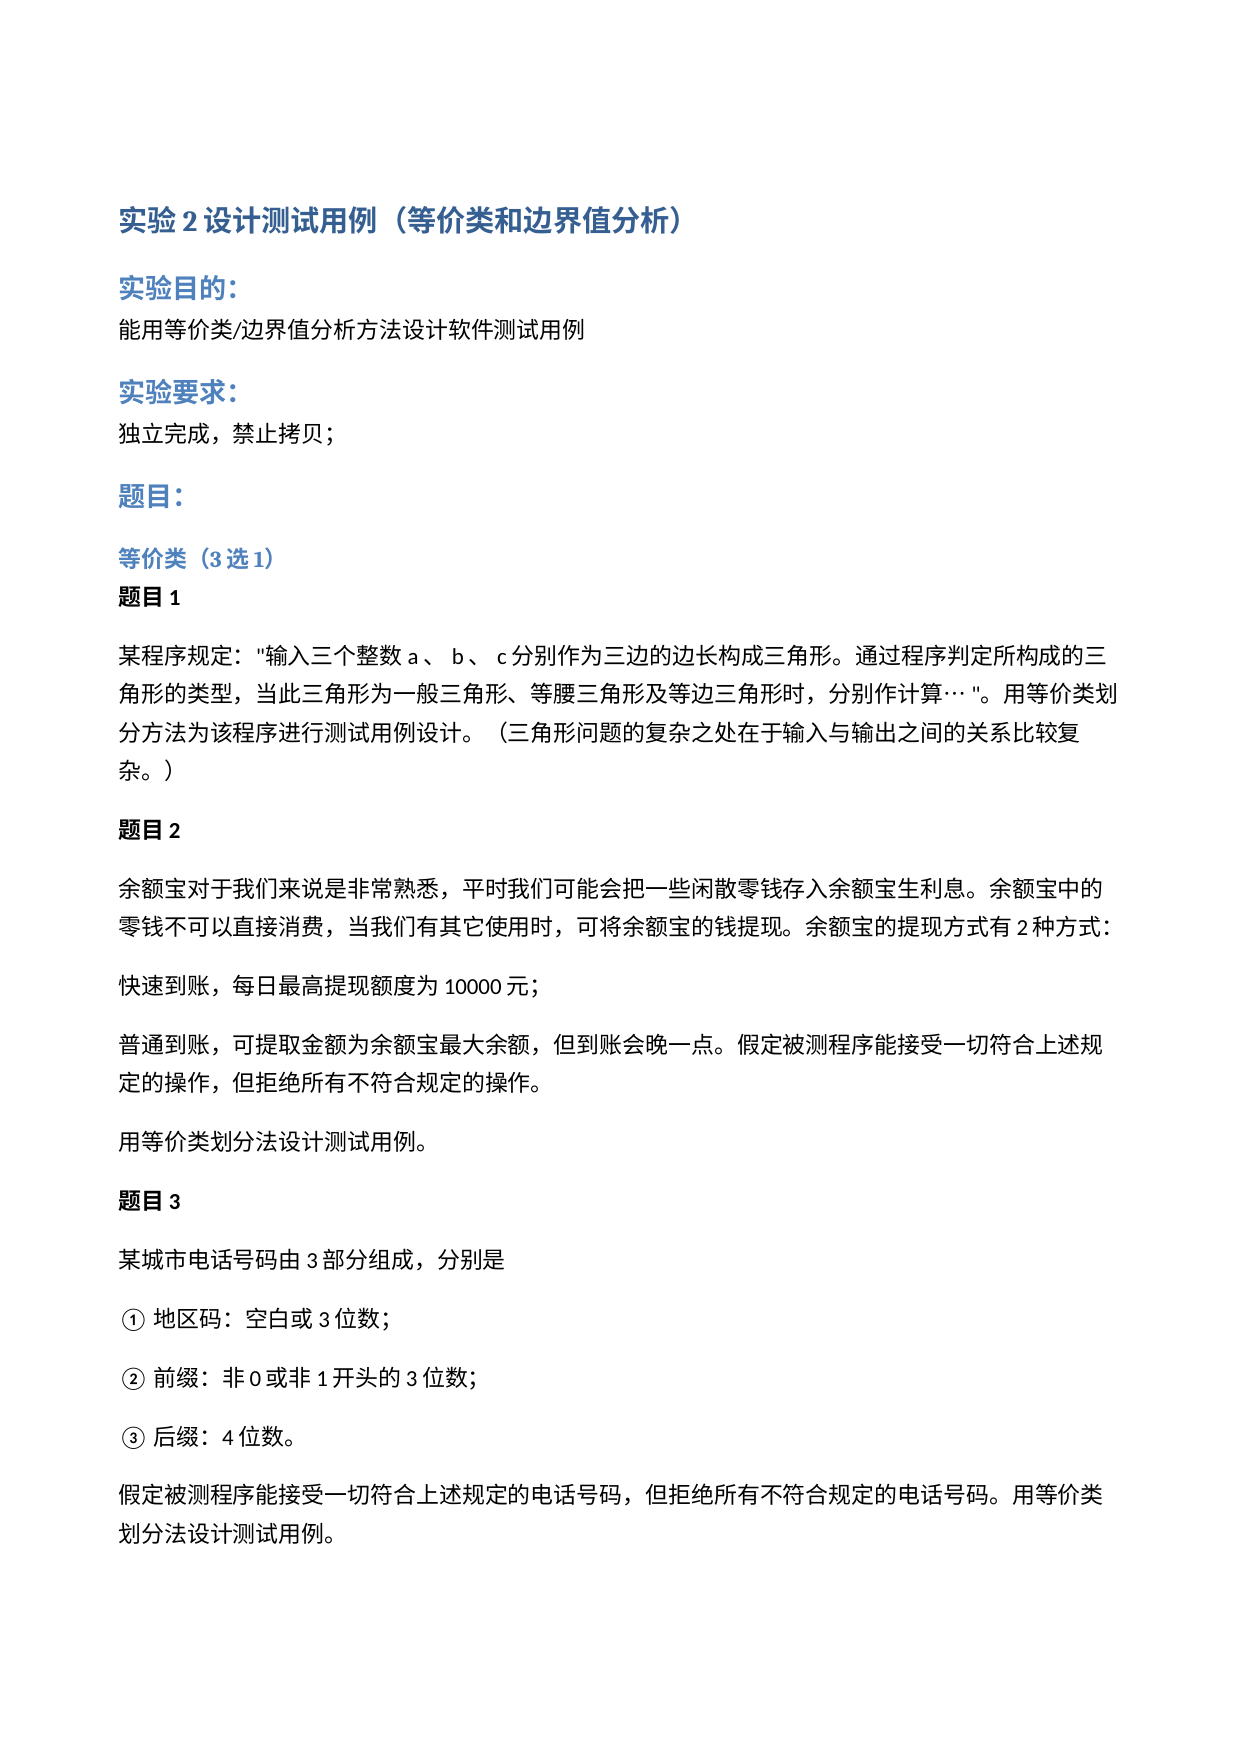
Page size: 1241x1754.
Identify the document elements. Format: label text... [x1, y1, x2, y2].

text 快速到账，每日最高提现额度为10000元； [118, 967, 1122, 1001]
subtitle 等价类（3选1） [118, 541, 1122, 574]
text ③后缀：4位数。 [118, 1418, 1122, 1452]
subtitle 实验要求： [118, 371, 1122, 410]
text 假定被测程序能接受一切符合上述规定的电话号码，但拒绝所有不符合规定的电话号码。用等价类划分法设计测试用例。 [118, 1477, 1122, 1549]
text 独立完成，禁止拷贝； [118, 416, 1122, 449]
text 余额宝对于我们来说是非常熟悉，平时我们可能会把一些闲散零钱存入余额宝生利息。余额宝中的零钱不可以直接消费，当我们有其它使用时，可将余额宝的钱提现。余额宝的提现方式有2种方式： [118, 870, 1122, 942]
text 某程序规定："输入三个整数 a 、 b 、 c 分别作为三边的边长构成三角形。通过程序判定所构成的三角形的类型，当此三角形为一般三角形、等腰三角形及等边三角形时，分别作计算… "。用等价类划分方法为该程序进行测试用例设计。（三角形问题的复杂之处在于输入与输出之间的关系比较复杂。） [118, 638, 1122, 786]
text 能用等价类/边界值分析方法设计软件测试用例 [118, 312, 1122, 345]
text 题目1 [118, 579, 1122, 612]
subtitle 实验2设计测试用例（等价类和边界值分析） [118, 198, 1122, 240]
text 题目2 [118, 811, 1122, 845]
text ②前缀：非0或非1开头的3位数； [118, 1359, 1122, 1393]
text 某城市电话号码由3部分组成，分别是 [118, 1241, 1122, 1275]
text 题目3 [118, 1182, 1122, 1216]
subtitle 实验目的： [118, 267, 1122, 306]
subtitle 题目： [118, 475, 1122, 514]
text ①地区码：空白或3位数； [118, 1300, 1122, 1334]
text 用等价类划分法设计测试用例。 [118, 1123, 1122, 1157]
text 普通到账，可提取金额为余额宝最大余额，但到账会晚一点。假定被测程序能接受一切符合上述规定的操作，但拒绝所有不符合规定的操作。 [118, 1026, 1122, 1098]
